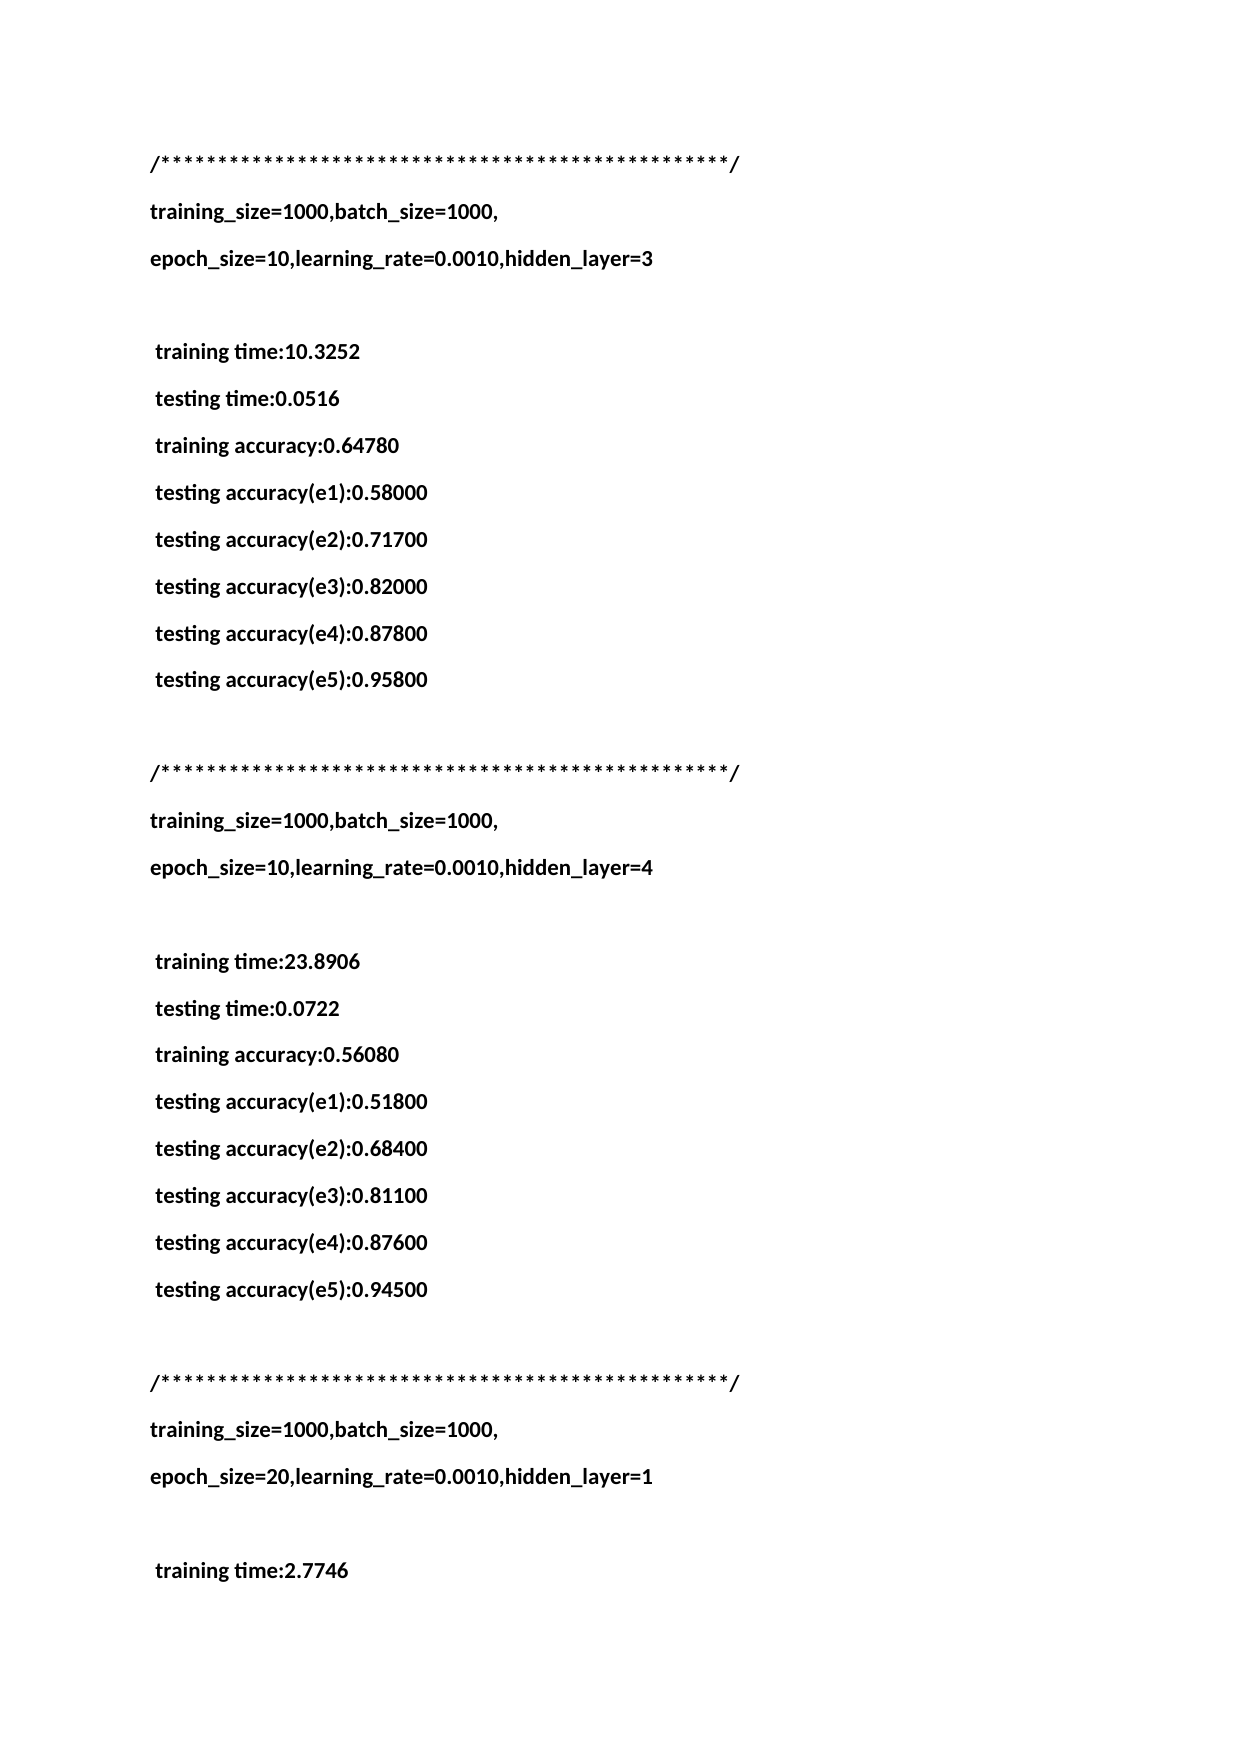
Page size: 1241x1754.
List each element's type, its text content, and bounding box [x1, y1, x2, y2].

text epoch_size=20,learning_rate=0.0010,hidden_layer=1 [150, 1462, 1090, 1491]
text training time:10.3252 [150, 337, 1090, 366]
text training_size=1000,batch_size=1000, [150, 806, 1090, 834]
text testing time:0.0516 [150, 384, 1090, 412]
text testing accuracy(e4):0.87800 [150, 619, 1090, 647]
text testing accuracy(e4):0.87600 [150, 1228, 1090, 1256]
text training time:2.7746 [150, 1556, 1090, 1584]
text /**************************************************/ [150, 1369, 1090, 1397]
text testing accuracy(e1):0.58000 [150, 478, 1090, 506]
text testing accuracy(e3):0.81100 [150, 1181, 1090, 1209]
text training_size=1000,batch_size=1000, [150, 1416, 1090, 1444]
text epoch_size=10,learning_rate=0.0010,hidden_layer=4 [150, 853, 1090, 881]
text epoch_size=10,learning_rate=0.0010,hidden_layer=3 [150, 244, 1090, 272]
text training_size=1000,batch_size=1000, [150, 197, 1090, 225]
text testing time:0.0722 [150, 994, 1090, 1022]
text /**************************************************/ [150, 759, 1090, 787]
text testing accuracy(e3):0.82000 [150, 572, 1090, 600]
text testing accuracy(e5):0.95800 [150, 666, 1090, 694]
text testing accuracy(e2):0.71700 [150, 525, 1090, 553]
text training accuracy:0.56080 [150, 1041, 1090, 1069]
text /**************************************************/ [150, 150, 1090, 178]
text training time:23.8906 [150, 947, 1090, 975]
text training accuracy:0.64780 [150, 431, 1090, 459]
text testing accuracy(e1):0.51800 [150, 1087, 1090, 1116]
text testing accuracy(e5):0.94500 [150, 1275, 1090, 1303]
text testing accuracy(e2):0.68400 [150, 1134, 1090, 1162]
